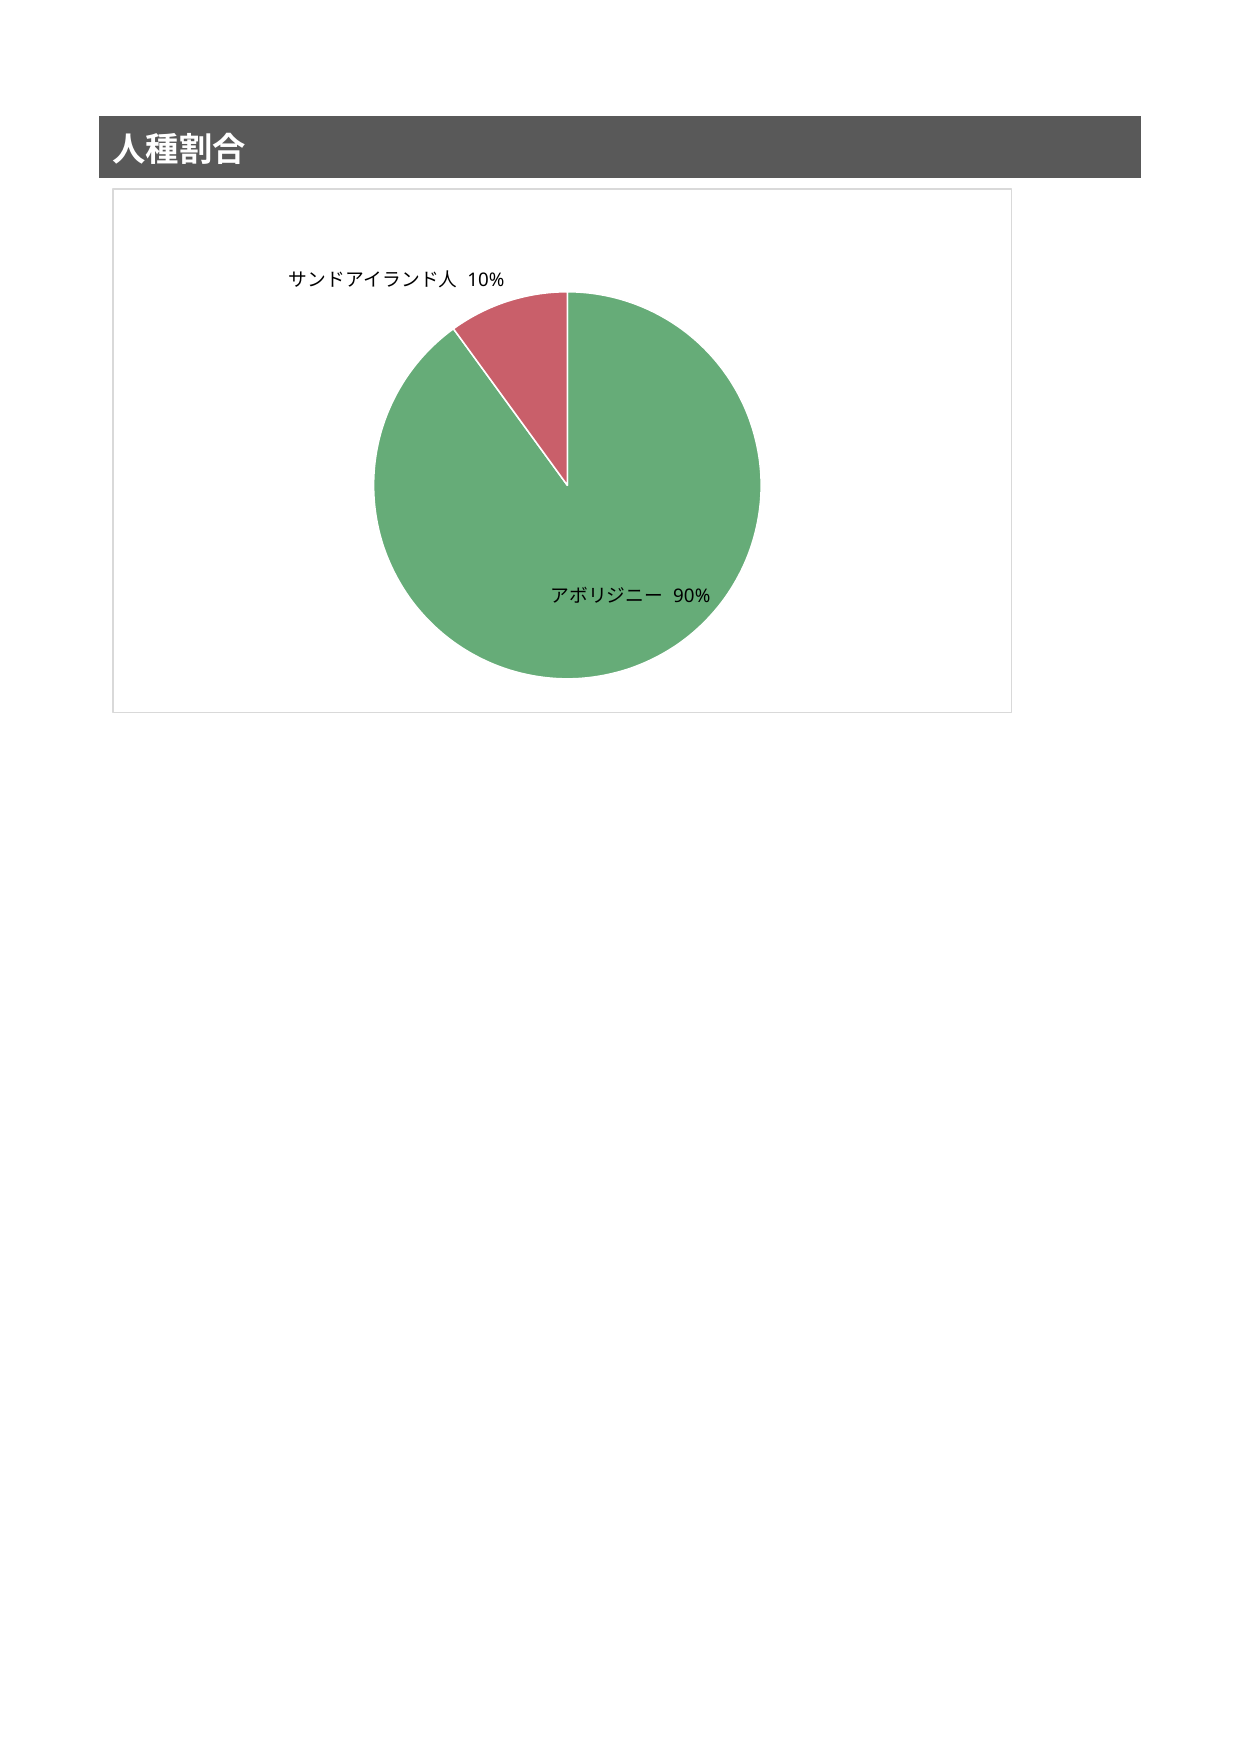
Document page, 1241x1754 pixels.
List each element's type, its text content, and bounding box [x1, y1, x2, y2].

subtitle 人種割合 [104, 121, 1136, 173]
